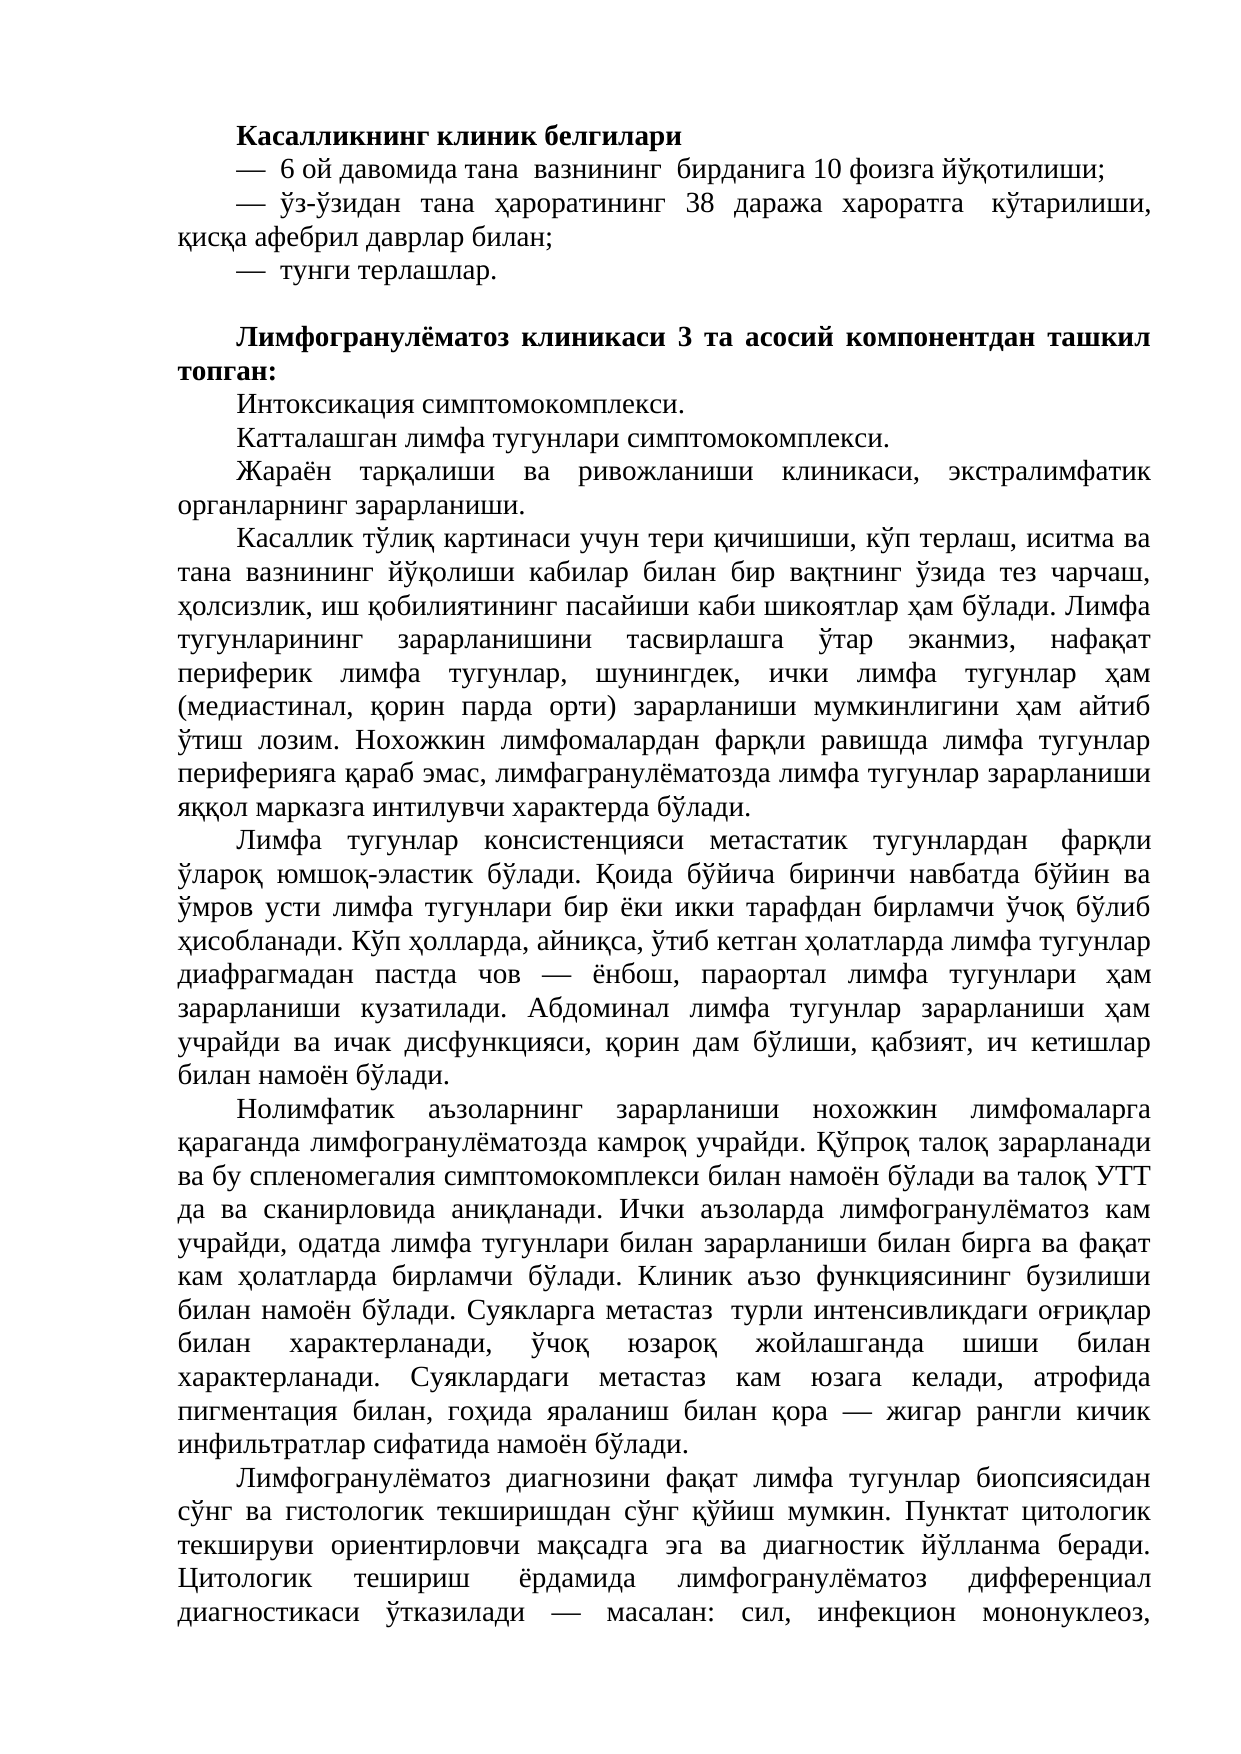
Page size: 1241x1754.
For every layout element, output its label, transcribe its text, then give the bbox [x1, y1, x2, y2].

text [177, 1460, 1152, 1627]
text Интоксикация симптомокомплекси. [177, 386, 1152, 420]
text Катталашган лимфа тугунлари симптомокомплекси. [177, 420, 1152, 453]
text Лимфогранулёматоз клиникаси 3 та асосий компонентдан ташкил топган: [177, 319, 1152, 386]
text Лимфа тугунлар консистенцияси метастатик тугунлардан фарқли ўлароқ юмшоқ-эластик бўлади. Қоида бўйича биринчи навбатда бўйин ва ўмров усти лимфа тугунлари бир ёки икки тарафдан бирламчи ўчоқ бўлиб ҳисобланади. Кўп ҳолларда, айниқса, ўтиб кетган ҳолатларда лимфа тугунлар диафрагмадан пастда чов — ёнбош, параортал лимфа тугунлари ҳам зарарланиши кузатилади. Абдоминал лимфа тугунлар зарарланиши ҳам учрайди ва ичак дисфункцияси, қорин дам бўлиши, қабзият, ич кетишлар билан намоён бўлади. [177, 822, 1152, 1091]
text Касаллик тўлиқ картинаси учун тери қичишиши, кўп терлаш, иситма ва тана вазнининг йўқолиши кабилар билан бир вақтнинг ўзида тез чарчаш, ҳолсизлик, иш қобилиятининг пасайиши каби шикоятлар ҳам бўлади. Лимфа тугунларининг зарарланишини тасвирлашга ўтар эканмиз, нафақат периферик лимфа тугунлар, шунингдек, ички лимфа тугунлар ҳам (медиастинал, қорин парда орти) зарарланиши мумкинлигини ҳам айтиб ўтиш лозим. Нохожкин лимфомалардан фарқли равишда лимфа тугунлар периферияга қараб эмас, лимфагранулёматозда лимфа тугунлар зарарланиши яққол марказга интилувчи характерда бўлади. [177, 521, 1152, 822]
text Нолимфатик аъзоларнинг зарарланиши нохожкин лимфомаларга қараганда лимфогранулёматозда камроқ учрайди. Қўпроқ талоқ зарарланади ва бу спленомегалия симптомокомплекси билан намоён бўлади ва талоқ УТТ да ва сканирловида аниқланади. Ички аъзоларда лимфогранулёматоз кам учрайди, одатда лимфа тугунлари билан зарарланиши билан бирга ва фақат кам ҳолатларда бирламчи бўлади. Клиник аъзо функциясининг бузилиши билан намоён бўлади. Суякларга метастаз турли интенсивликдаги оғриқлар билан характерланади, ўчоқ юзароқ жойлашганда шиши билан характерланади. Суяклардаги метастаз кам юзага келади, атрофида пигментация билан, гоҳида яраланиш билан қора — жигар рангли кичик инфильтратлар сифатида намоён бўлади. [177, 1091, 1152, 1460]
text — тунги терлашлар. [177, 252, 1152, 286]
text Касалликнинг клиник белгилари [177, 118, 1152, 152]
text Жараён тарқалиши ва ривожланиши клиникаси, экстралимфатик органларнинг зарарланиши. [177, 453, 1152, 521]
text — 6 ой давомида тана вазнининг бирданига 10 фоизга йўқотилиши; [177, 152, 1152, 185]
text — ўз-ўзидан тана ҳароратининг 38 даража хароратга кўтарилиши, қисқа афебрил даврлар билан; [177, 185, 1152, 252]
